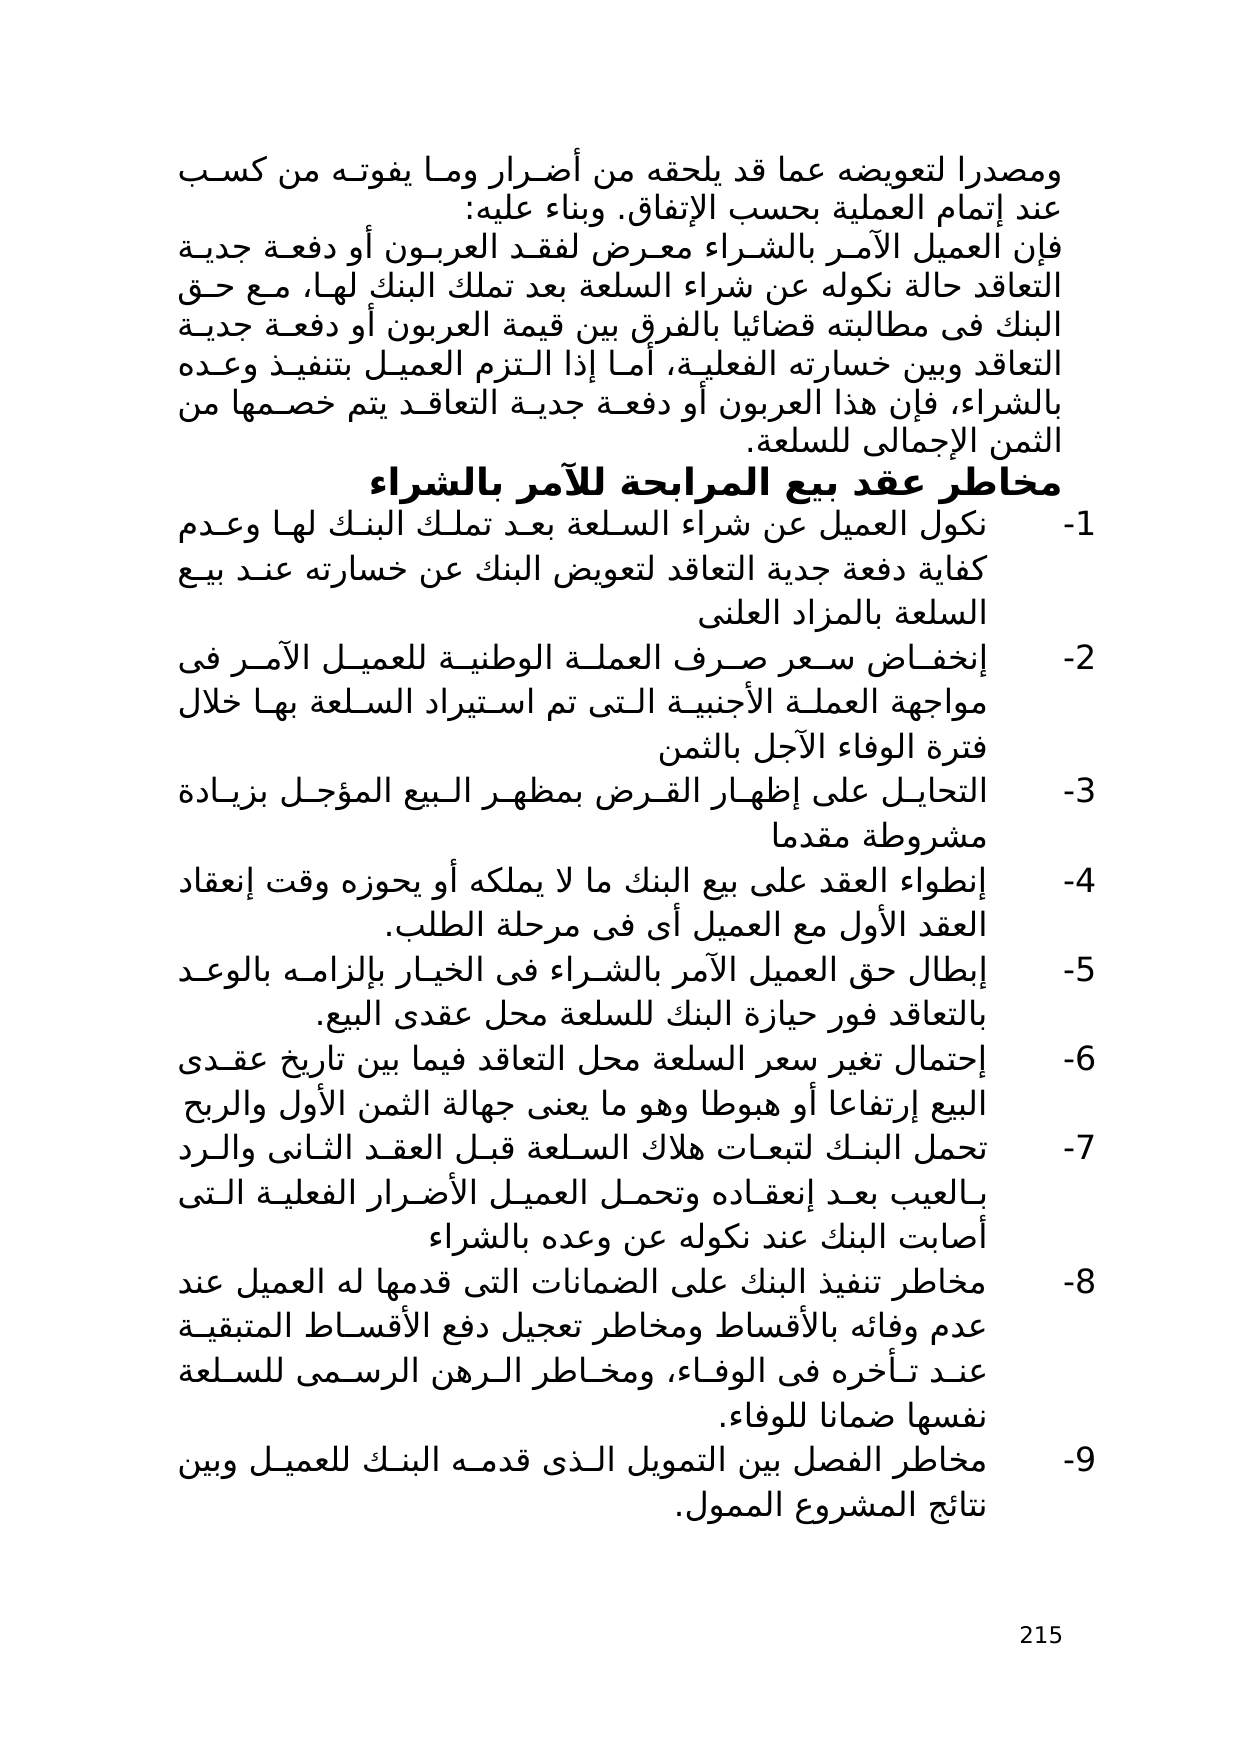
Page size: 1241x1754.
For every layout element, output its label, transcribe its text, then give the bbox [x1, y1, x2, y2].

list إحتمال تغير سعر السلعة محل التعاقد فيما بين تاريخ عقدى البيع إرتفاعا أو هبوطا وهو ما يعنى جهالة الثمن الأول والربح [177, 1039, 1063, 1123]
text مخاطر عقد بيع المرابحة للآمر بالشراء [177, 461, 1063, 504]
list نكول العميل عن شراء السلعة بعد تملك البنك لها وعدم كفاية دفعة جدية التعاقد لتعويض البنك عن خسارته عند بيع السلعة بالمزاد العلنى [177, 504, 1063, 632]
list إنخفاض سعر صرف العملة الوطنية للعميل الآمر فى مواجهة العملة الأجنبية التى تم استيراد السلعة بها خلال فترة الوفاء الآجل بالثمن [177, 638, 1063, 766]
list التحايل على إظهار القرض بمظهر البيع المؤجل بزيادة مشروطة مقدما [177, 772, 1063, 855]
list إبطال حق العميل الآمر بالشراء فى الخيار بإلزامه بالوعد بالتعاقد فور حيازة البنك للسلعة محل عقدى البيع. [177, 950, 1063, 1034]
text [177, 150, 1063, 228]
list تحمل البنك لتبعات هلاك السلعة قبل العقد الثانى والرد بالعيب بعد إنعقاده وتحمل العميل الأضرار الفعلية التى أصابت البنك عند نكوله عن وعده بالشراء [177, 1129, 1063, 1257]
list مخاطر الفصل بين التمويل الذى قدمه البنك للعميل وبين نتائج المشروع الممول. [177, 1441, 1063, 1524]
text فإن العميل الآمر بالشراء معرض لفقد العربون أو دفعة جدية التعاقد حالة نكوله عن شراء السلعة بعد تملك البنك لها، مع حق البنك فى مطالبته قضائيا بالفرق بين قيمة العربون أو دفعة جدية التعاقد وبين خسارته الفعلية، أما إذا التزم العميل بتنفيذ وعده بالشراء، فإن هذا العربون أو دفعة جدية التعاقد يتم خصمها من الثمن الإجمالى للسلعة. [177, 228, 1063, 461]
list إنطواء العقد على بيع البنك ما لا يملكه أو يحوزه وقت إنعقاد العقد الأول مع العميل أى فى مرحلة الطلب. [177, 861, 1063, 944]
list مخاطر تنفيذ البنك على الضمانات التى قدمها له العميل عند عدم وفائه بالأقساط ومخاطر تعجيل دفع الأقساط المتبقية عند تأخره فى الوفاء، ومخاطر الرهن الرسمى للسلعة نفسها ضمانا للوفاء. [177, 1262, 1063, 1435]
